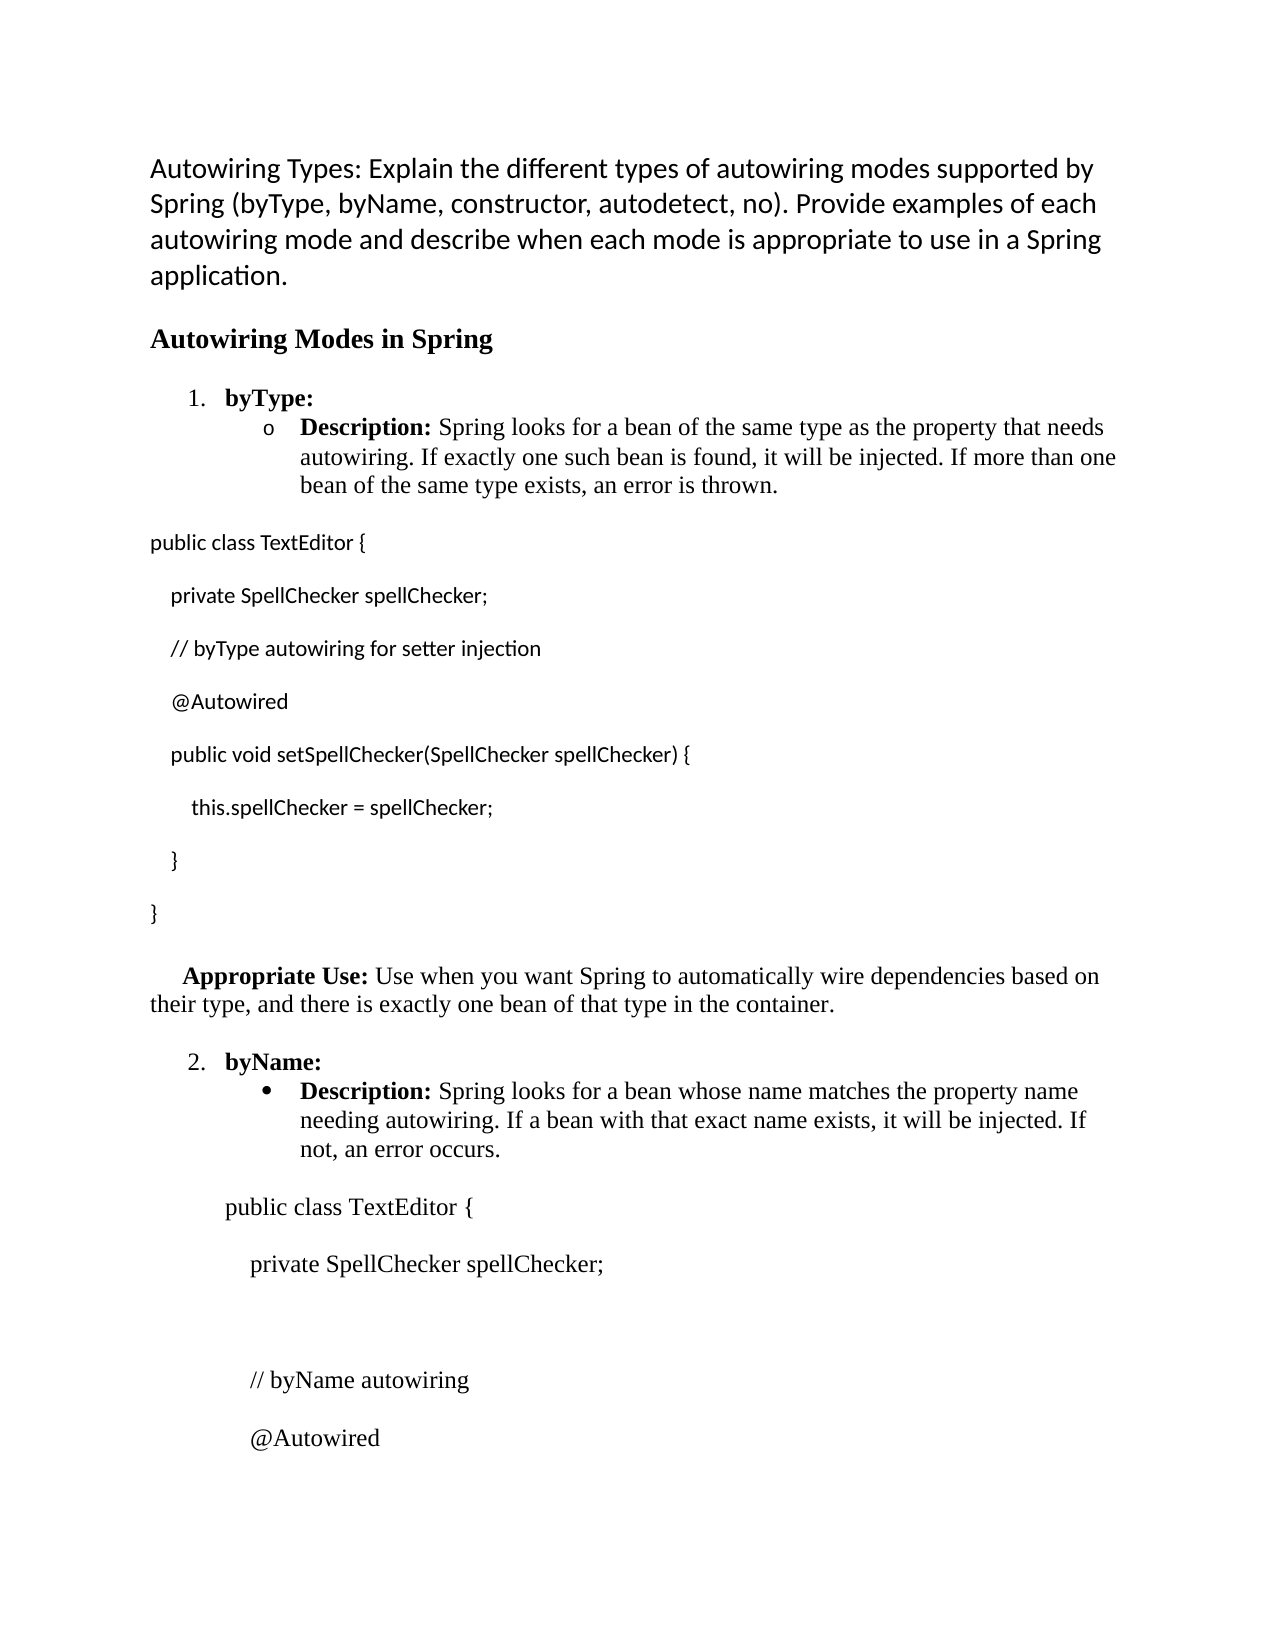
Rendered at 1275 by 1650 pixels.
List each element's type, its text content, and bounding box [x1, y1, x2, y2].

text private SpellChecker spellChecker; [150, 581, 1125, 609]
text Autowiring Types: Explain the different types of autowiring modes supported by Spring (byType, byName, constructor, autodetect, no). Provide examples of each autowiring mode and describe when each mode is appropriate to use in a Spring application. [150, 150, 1125, 292]
list Description: Spring looks for a bean of the same type as the property that needs autowiring. If exactly one such bean is found, it will be injected. If more than one bean of the same type exists, an error is thrown. [262, 412, 1125, 499]
text @Autowired [150, 687, 1125, 715]
text private SpellChecker spellChecker; [225, 1249, 1125, 1278]
text } [150, 846, 1125, 874]
text @Autowired [225, 1423, 1125, 1452]
text // byType autowiring for setter injection [150, 634, 1125, 662]
list byName: [187, 1047, 1125, 1076]
list byType: [187, 383, 1125, 412]
list Description: Spring looks for a bean whose name matches the property name needing autowiring. If a bean with that exact name exists, it will be injected. If not, an error occurs. [262, 1076, 1125, 1162]
text  Appropriate Use: Use when you want Spring to automatically wire dependencies based on their type, and there is exactly one bean of that type in the container. [150, 961, 1125, 1018]
text public void setSpellChecker(SpellChecker spellChecker) { [150, 740, 1125, 768]
text // byName autowiring [225, 1365, 1125, 1394]
text } [150, 899, 1125, 927]
text Autowiring Modes in Spring [150, 322, 1125, 354]
text public class TextEditor { [225, 1192, 1125, 1220]
text this.spellChecker = spellChecker; [150, 793, 1125, 821]
text public class TextEditor { [150, 528, 1125, 556]
